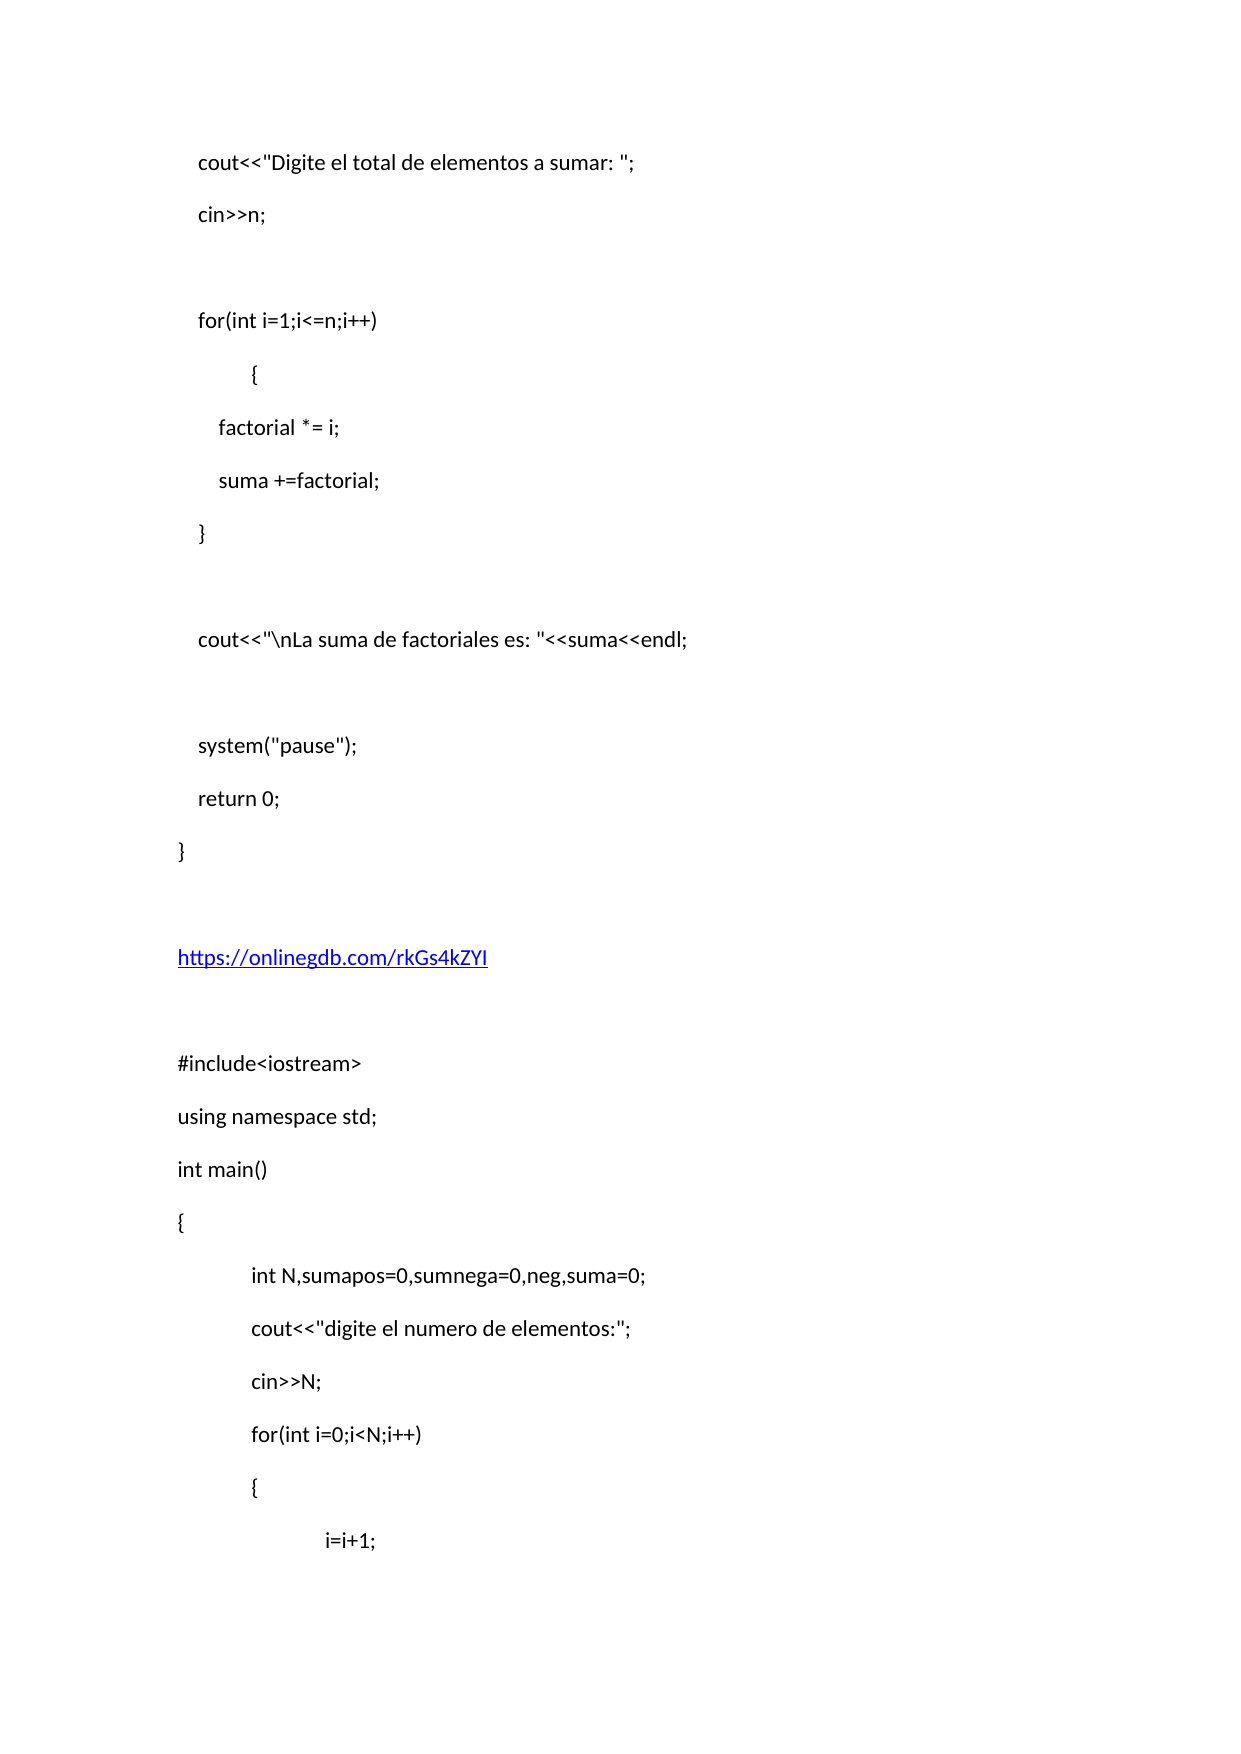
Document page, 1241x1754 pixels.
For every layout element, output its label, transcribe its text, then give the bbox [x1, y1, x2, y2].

text int N,sumapos=0,sumnega=0,neg,suma=0; [177, 1261, 1063, 1289]
text https://onlinegdb.com/rkGs4kZYI [177, 943, 1063, 971]
text { [177, 360, 1063, 388]
text #include<iostream> [177, 1049, 1063, 1077]
text factorial *= i; [177, 413, 1063, 441]
text cout<<"digite el numero de elementos:"; [177, 1314, 1063, 1342]
text { [177, 1208, 1063, 1236]
text i=i+1; [177, 1526, 1063, 1554]
text using namespace std; [177, 1102, 1063, 1130]
text } [177, 837, 1063, 865]
text cin>>n; [177, 201, 1063, 229]
text } [177, 519, 1063, 547]
text int main() [177, 1155, 1063, 1183]
text cout<<"Digite el total de elementos a sumar: "; [177, 148, 1063, 176]
text system("pause"); [177, 731, 1063, 759]
text return 0; [177, 784, 1063, 812]
text for(int i=1;i<=n;i++) [177, 307, 1063, 335]
text cin>>N; [177, 1367, 1063, 1395]
text for(int i=0;i<N;i++) [177, 1420, 1063, 1448]
text { [177, 1473, 1063, 1501]
text suma +=factorial; [177, 466, 1063, 494]
text cout<<"\nLa suma de factoriales es: "<<suma<<endl; [177, 625, 1063, 653]
